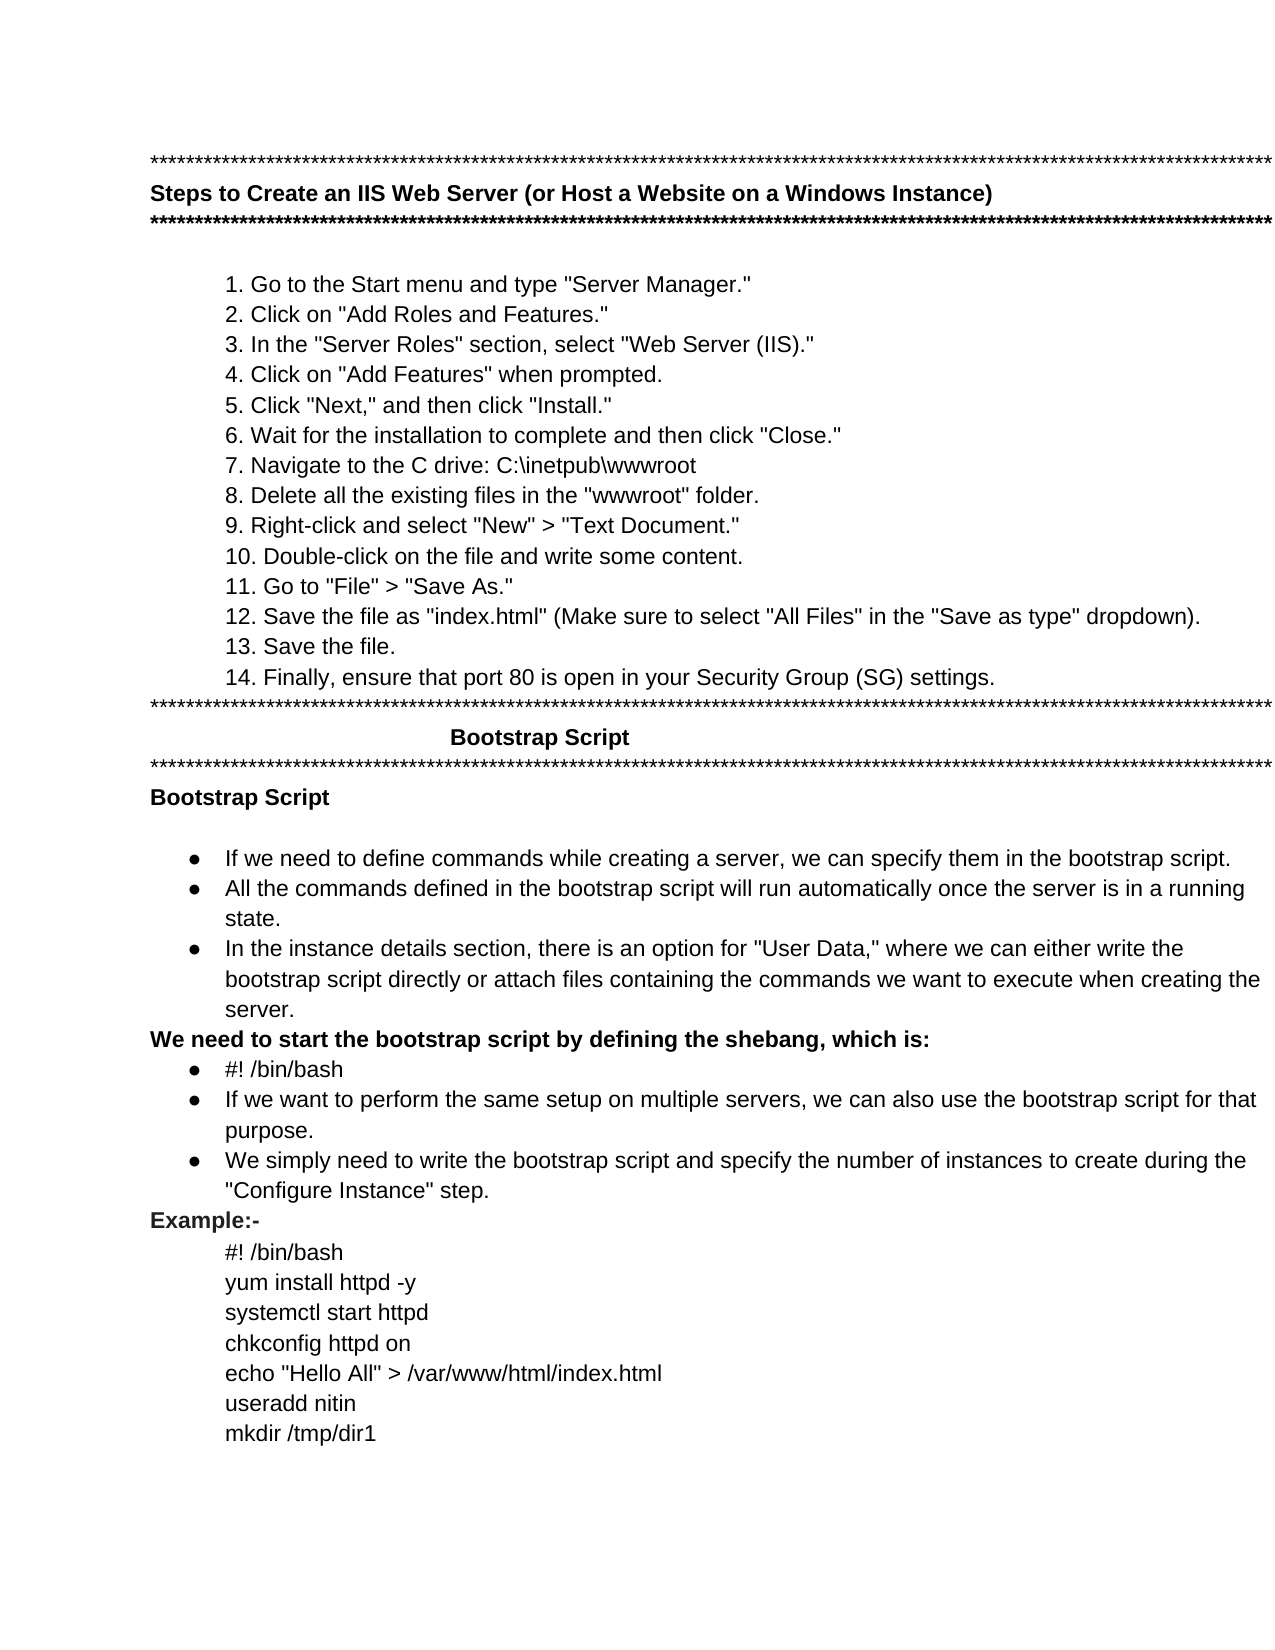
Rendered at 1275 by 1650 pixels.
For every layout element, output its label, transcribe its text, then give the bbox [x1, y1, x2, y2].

text chkconfig httpd on [225, 1329, 1275, 1356]
text #! /bin/bash [225, 1239, 1275, 1265]
text useradd nitin [225, 1390, 1275, 1416]
text echo "Hello All" > /var/www/html/index.html [225, 1360, 1275, 1386]
text ****************************************************************************************************************************** [150, 754, 1275, 781]
text 9. Right-click and select "New" > "Text Document." [225, 512, 1275, 539]
list We simply need to write the bootstrap script and specify the number of instances to create during the "Configure Instance" step. [187, 1147, 1275, 1203]
text Bootstrap Script [150, 784, 1275, 811]
text 14. Finally, ensure that port 80 is open in your Security Group (SG) settings. [225, 663, 1275, 690]
list All the commands defined in the bootstrap script will run automatically once the server is in a running state. [187, 875, 1275, 932]
text 11. Go to "File" > "Save As." [225, 573, 1275, 599]
list If we need to define commands while creating a server, we can specify them in the bootstrap script. [187, 845, 1275, 871]
list In the instance details section, there is an option for "User Data," where we can either write the bootstrap script directly or attach files containing the commands we want to execute when creating the server. [187, 935, 1275, 1022]
text 12. Save the file as "index.html" (Make sure to select "All Files" in the "Save as type" dropdown). [225, 603, 1275, 629]
text 6. Wait for the installation to complete and then click "Close." [225, 422, 1275, 448]
text 13. Save the file. [225, 633, 1275, 660]
text 10. Double-click on the file and write some content. [225, 543, 1275, 569]
text 4. Click on "Add Features" when prompted. [225, 361, 1275, 388]
list #! /bin/bash [187, 1056, 1275, 1083]
text yum install httpd -y [225, 1269, 1275, 1295]
list If we want to perform the same setup on multiple servers, we can also use the bootstrap script for that purpose. [187, 1086, 1275, 1143]
text 1. Go to the Start menu and type "Server Manager." [225, 271, 1275, 297]
text ****************************************************************************************************************************** [150, 694, 1275, 720]
text 8. Delete all the existing files in the "wwwroot" folder. [225, 482, 1275, 509]
text 2. Click on "Add Roles and Features." [225, 301, 1275, 327]
text 7. Navigate to the C drive: C:\inetpub\wwwroot [225, 452, 1275, 478]
text 5. Click "Next," and then click "Install." [225, 392, 1275, 418]
text Steps to Create an IIS Web Server (or Host a Website on a Windows Instance) [150, 180, 1275, 207]
text mkdir /tmp/dir1 [225, 1420, 1275, 1446]
text We need to start the bootstrap script by defining the shebang, which is: [150, 1026, 1275, 1052]
text ****************************************************************************************************************************** [150, 150, 1275, 176]
text Example:- [150, 1207, 1250, 1234]
text ****************************************************************************************************************************** [150, 210, 1275, 237]
text systemctl start httpd [225, 1299, 1275, 1326]
text 3. In the "Server Roles" section, select "Web Server (IIS)." [225, 331, 1275, 358]
text Bootstrap Script [375, 724, 1275, 750]
